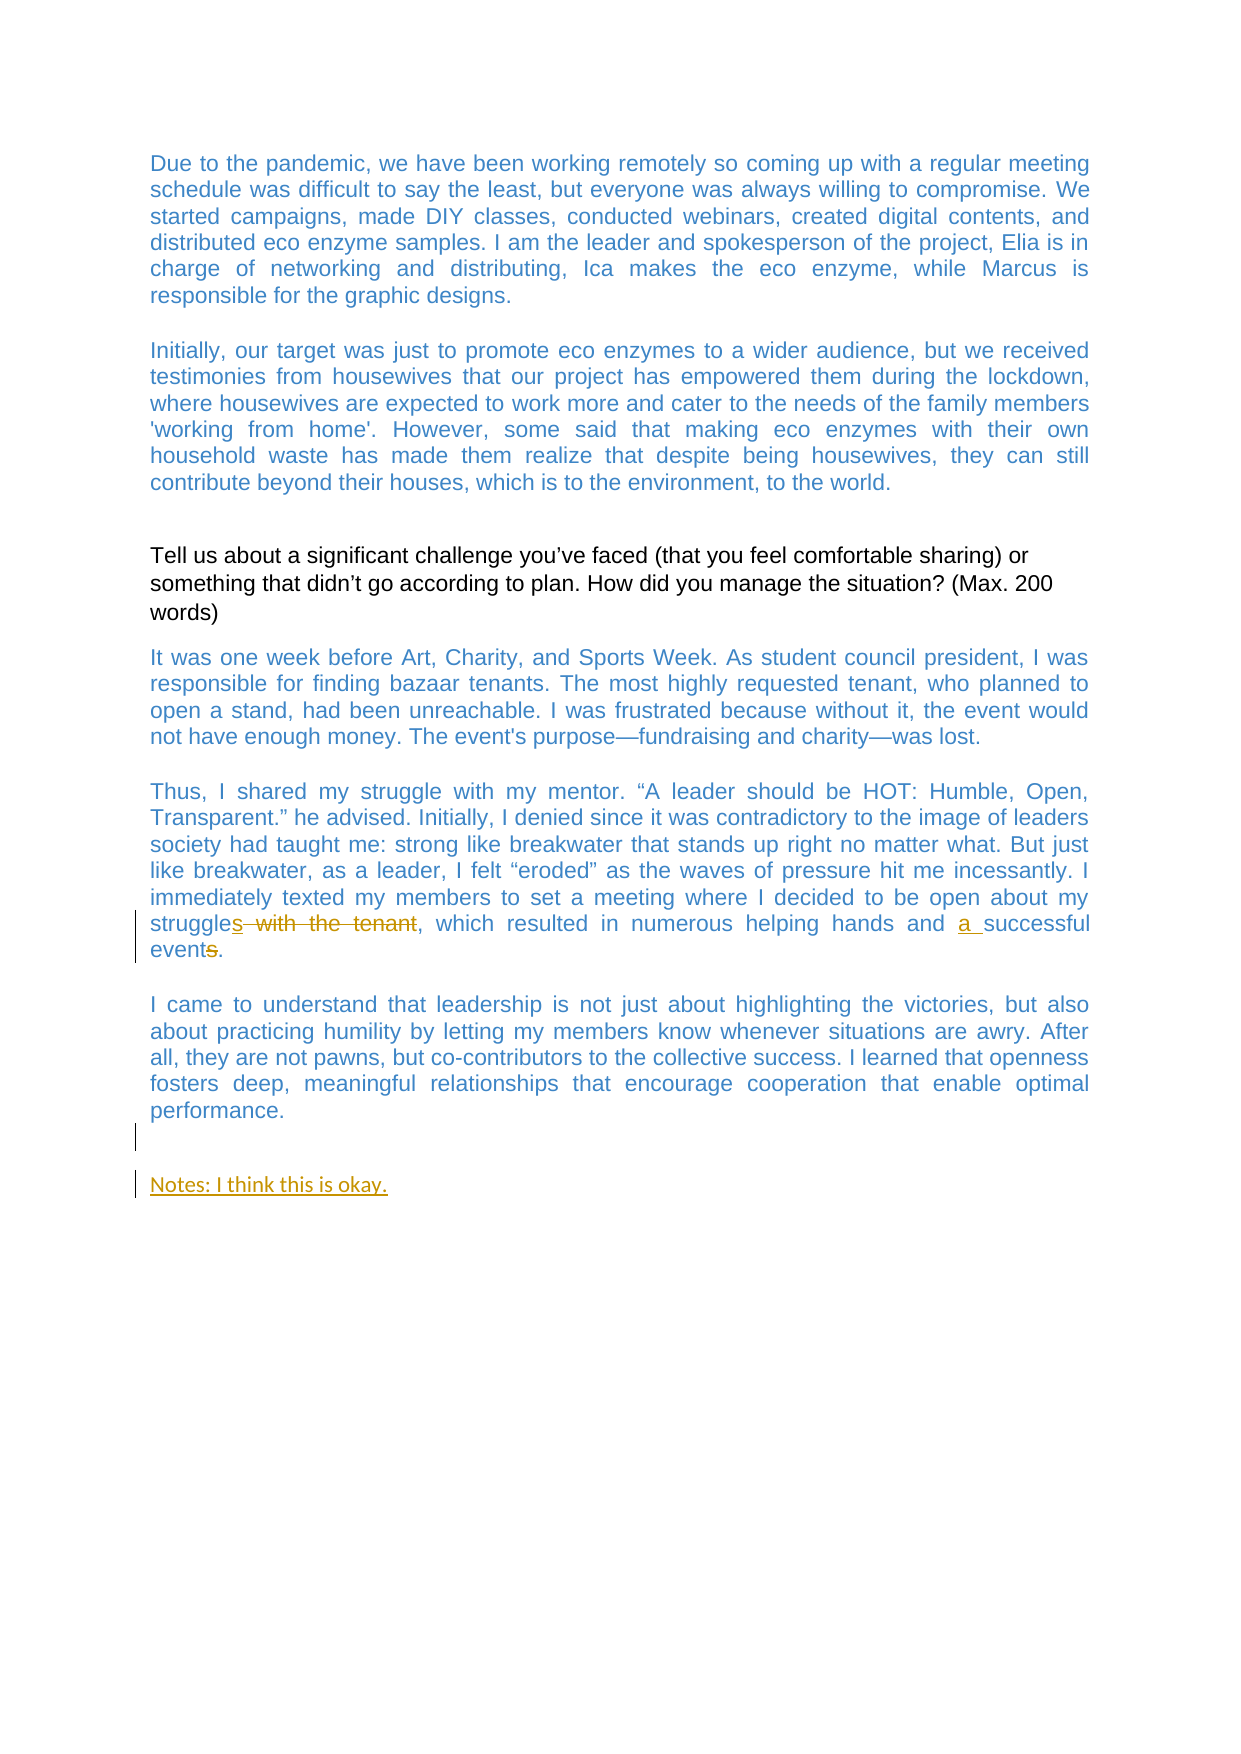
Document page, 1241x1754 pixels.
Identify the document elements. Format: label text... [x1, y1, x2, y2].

text Initially, our target was just to promote eco enzymes to a wider audience, but we received testimonies from housewives that our project has empowered them during the lockdown, where housewives are expected to work more and cater to the needs of the family members 'working from home'. However, some said that making eco enzymes with their own household waste has made them realize that despite being housewives, they can still contribute beyond their houses, which is to the environment, to the world. [150, 337, 1090, 495]
text Tell us about a significant challenge you’ve faced (that you feel comfortable sharing) or something that didn’t go according to plan. How did you manage the situation? (Max. 200 words) [150, 542, 1090, 625]
text I came to understand that leadership is not just about highlighting the victories, but also about practicing humility by letting my members know whenever situations are awry. After all, they are not pawns, but co-contributors to the collective success. I learned that openness fosters deep, meaningful relationships that encourage cooperation that enable optimal performance. [150, 991, 1090, 1123]
text Due to the pandemic, we have been working remotely so coming up with a regular meeting schedule was difficult to say the least, but everyone was always willing to compromise. We started campaigns, made DIY classes, conducted webinars, created digital contents, and distributed eco enzyme samples. I am the leader and spokesperson of the project, Elia is in charge of networking and distributing, Ica makes the eco enzyme, while Marcus is responsible for the graphic designs. [150, 176, 1090, 308]
text It was one week before Art, Charity, and Sports Week. As student council president, I was responsible for finding bazaar tenants. The most highly requested tenant, who planned to open a stand, had been unreachable. I was frustrated because without it, the event would not have enough money. The event's purpose—fundraising and charity—was lost. [150, 644, 1090, 749]
text Thus, I shared my struggle with my mentor. “A leader should be HOT: Humble, Open, Transparent.” he advised. Initially, I denied since it was contradictory to the image of leaders society had taught me: strong like breakwater that stands up right no matter what. But just like breakwater, as a leader, I felt “eroded” as the waves of pressure hit me incessantly. I immediately texted my members to set a meeting where I decided to be open about my struggle, which resulted in numerous helping hands and successful event. [150, 778, 1090, 962]
